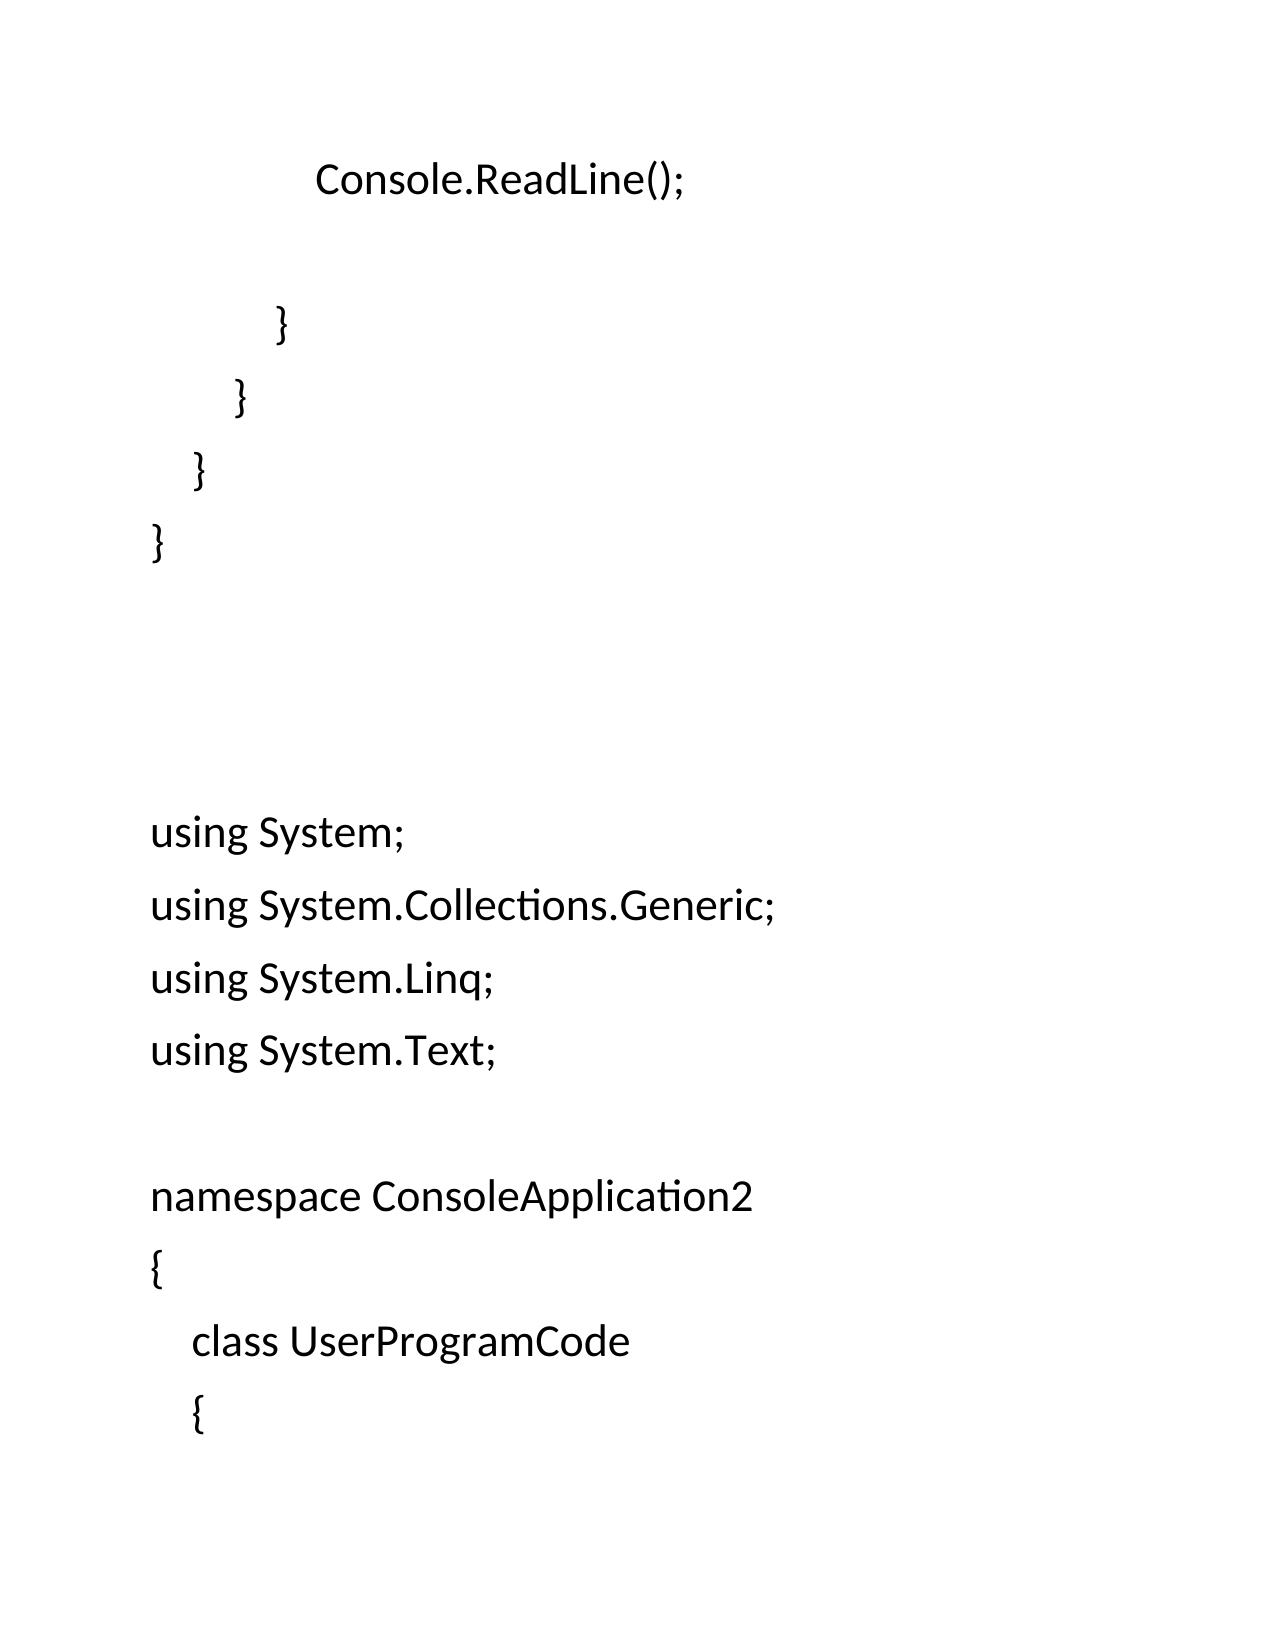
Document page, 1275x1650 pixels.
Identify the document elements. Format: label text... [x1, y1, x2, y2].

text } [150, 513, 1125, 569]
text } [150, 295, 1125, 351]
text } [150, 368, 1125, 424]
text } [150, 440, 1125, 496]
text using System; [150, 803, 1125, 859]
text using System.Text; [150, 1021, 1125, 1077]
text { [150, 1384, 1125, 1440]
text using System.Linq; [150, 949, 1125, 1004]
text class UserProgramCode [150, 1312, 1125, 1368]
text using System.Collections.Generic; [150, 876, 1125, 932]
text { [150, 1239, 1125, 1295]
text namespace ConsoleApplication2 [150, 1166, 1125, 1222]
text Console.ReadLine(); [150, 150, 1125, 206]
